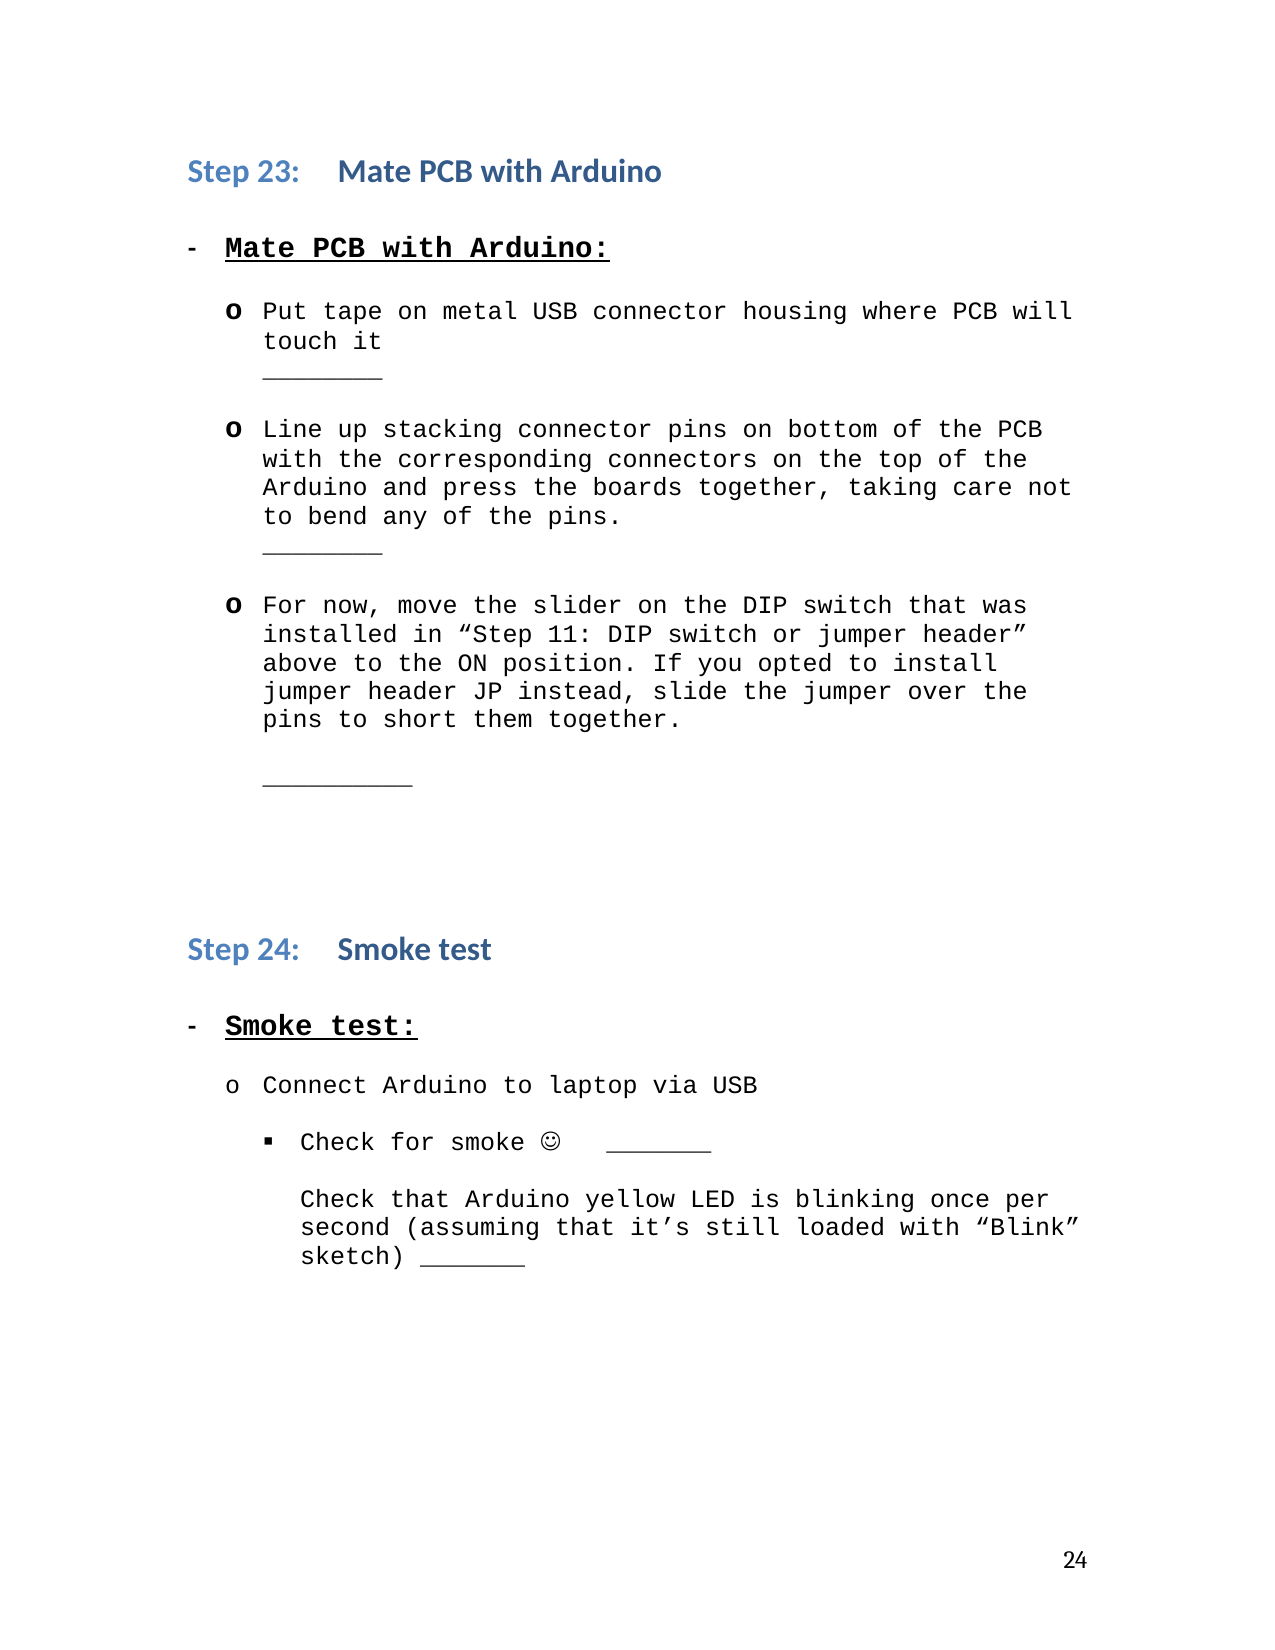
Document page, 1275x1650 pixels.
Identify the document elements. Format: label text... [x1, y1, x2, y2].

subtitle Smoke test [187, 928, 1087, 1009]
subtitle Mate PCB with Arduino [187, 150, 1087, 231]
list For now, move the slider on the DIP switch that was installed in “Step 11: DIP switch or jumper header” above to the ON position. If you opted to install jumper header JP instead, slide the jumper over the pins to short them together. __________ [225, 589, 1087, 821]
list Smoke test: [187, 1009, 1087, 1073]
list Check for smoke _______ Check that Arduino yellow LED is blinking once per second (assuming that it’s still loaded with “Blink” sketch) _______ [262, 1130, 1087, 1329]
list Mate PCB with Arduino: [187, 231, 1087, 295]
list Line up stacking connector pins on bottom of the PCB with the corresponding connectors on the top of the Arduino and press the boards together, taking care not to bend any of the pins. ________ [225, 414, 1087, 589]
list Put tape on metal USB connector housing where PCB will touch it ________ [225, 295, 1087, 414]
list Connect Arduino to laptop via USB [225, 1073, 1087, 1130]
